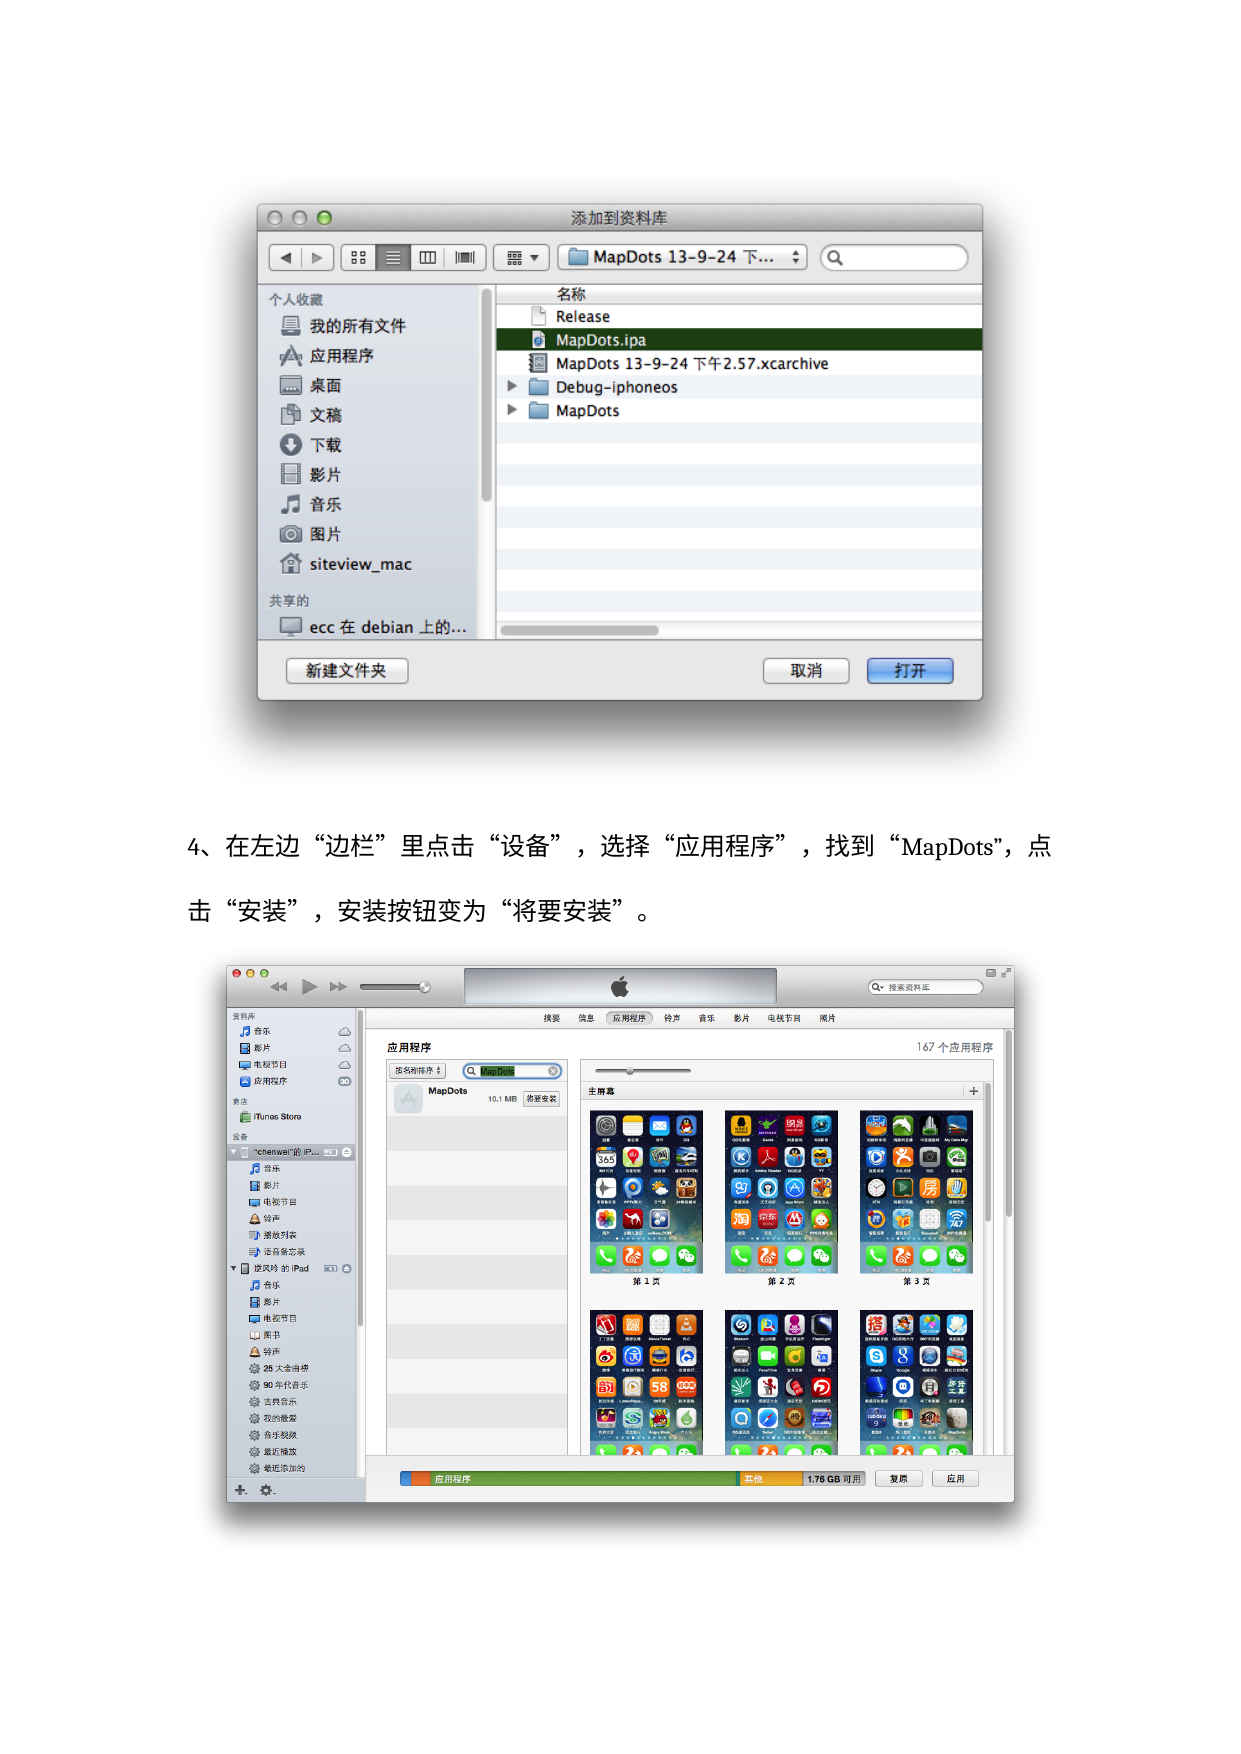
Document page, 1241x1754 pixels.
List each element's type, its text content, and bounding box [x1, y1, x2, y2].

text 4、在左边“边栏”里点击“设备”，选择“应用程序”，找到“MapDots”，点击“安装”，安装按钮变为“将要安装”。 [187, 812, 1053, 942]
picture [187, 162, 1053, 798]
picture [187, 942, 1053, 1557]
